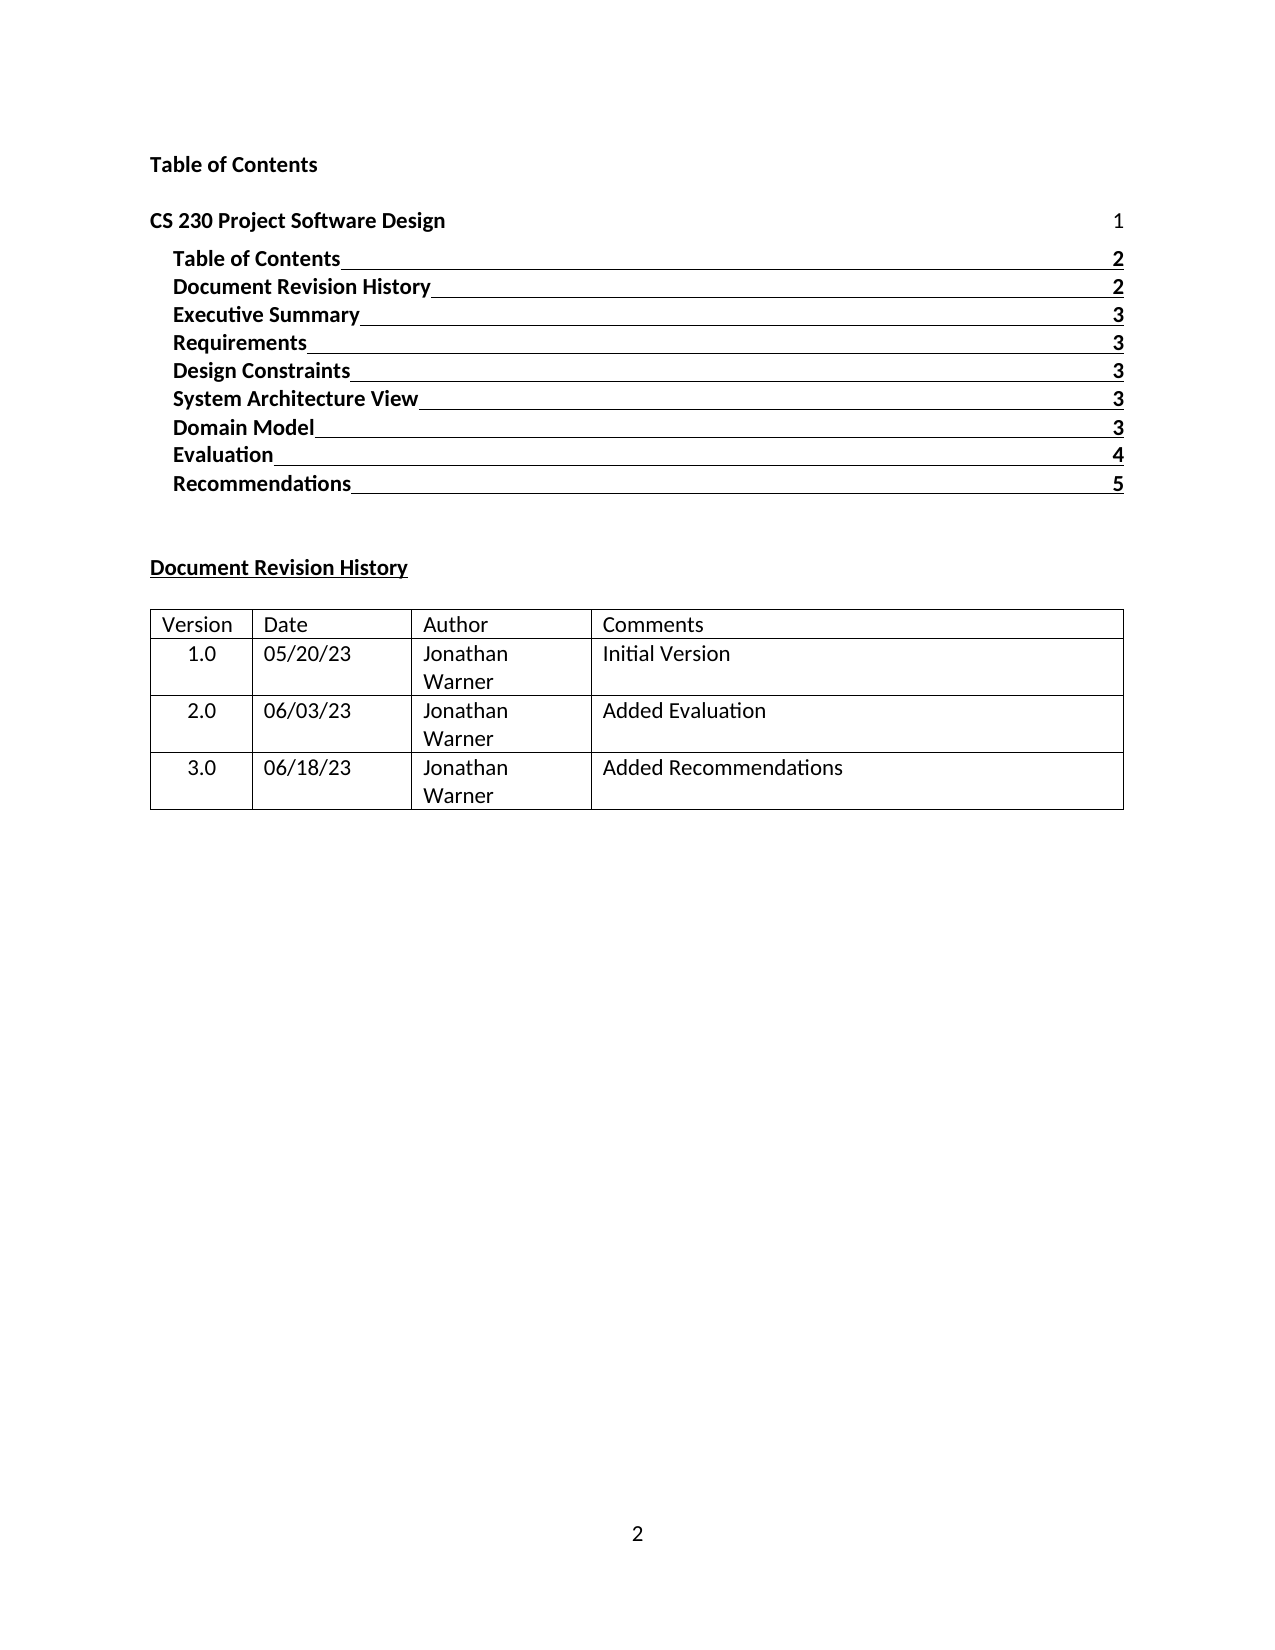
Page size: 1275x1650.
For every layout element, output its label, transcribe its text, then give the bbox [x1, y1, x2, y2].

table_cell 3.0 [151, 753, 252, 809]
table_cell Jonathan Warner [412, 639, 591, 695]
table_cell Initial Version [592, 639, 1123, 695]
table_cell 06/03/23 [253, 696, 411, 752]
subtitle Document Revision History [150, 553, 1125, 581]
table_cell Added Recommendations [592, 753, 1123, 809]
table_cell 1.0 [151, 639, 252, 695]
table_header Author [412, 610, 591, 638]
table_header Comments [592, 610, 1123, 638]
table_cell Jonathan Warner [412, 753, 591, 809]
table_cell 05/20/23 [253, 639, 411, 695]
table_cell Jonathan Warner [412, 696, 591, 752]
subtitle Table of Contents [150, 150, 1125, 178]
table_cell Added Evaluation [592, 696, 1123, 752]
table_header Date [253, 610, 411, 638]
table_header Version [151, 610, 252, 638]
table_cell 06/18/23 [253, 753, 411, 809]
table_cell 2.0 [151, 696, 252, 752]
